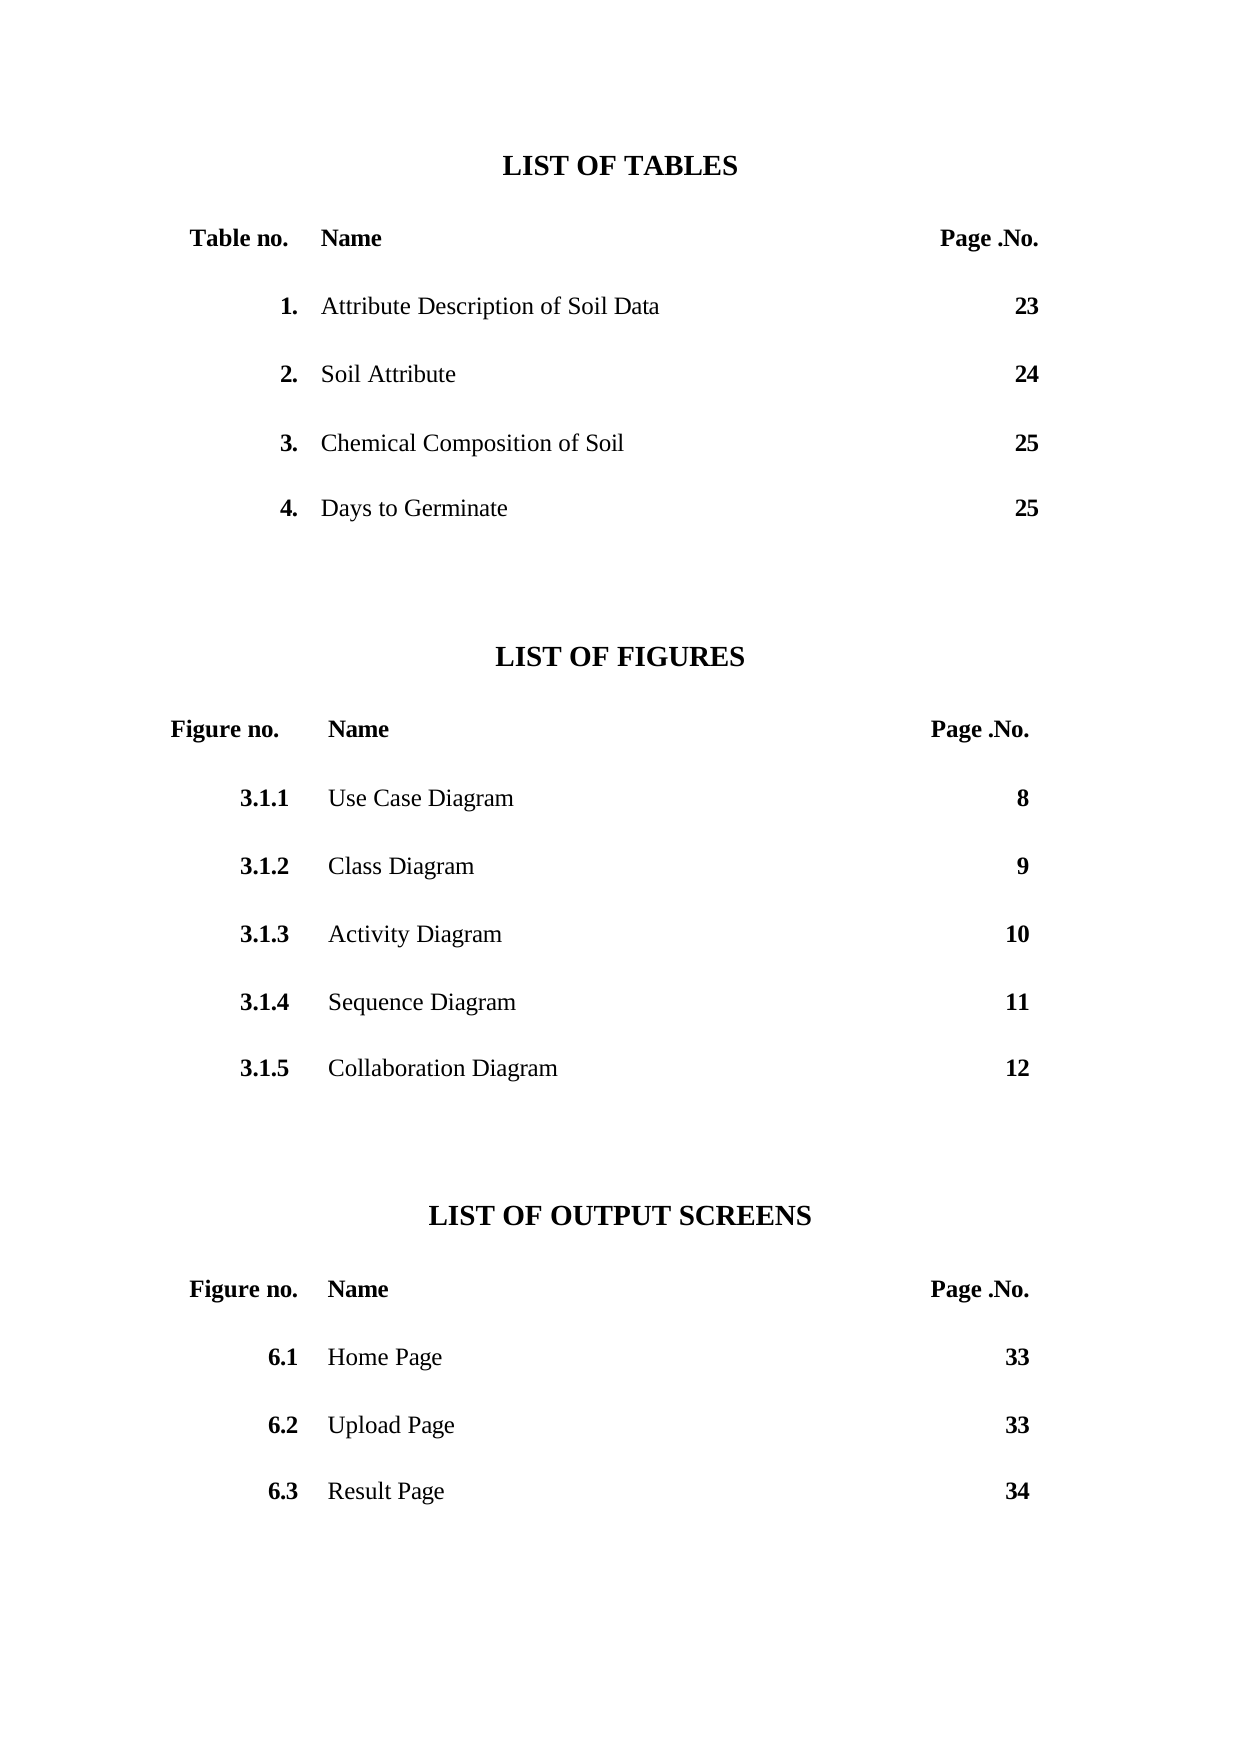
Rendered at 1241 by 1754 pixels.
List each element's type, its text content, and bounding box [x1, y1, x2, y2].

table_cell 23 [810, 272, 1044, 340]
table_header Figure no. [183, 1275, 313, 1323]
table_cell 9 [753, 832, 1035, 900]
table_cell 4. [184, 476, 309, 524]
table_cell Chemical Composition of Soil [309, 409, 810, 476]
text LIST OF OUTPUT SCREENS [102, 1198, 1138, 1232]
table_cell Use Case Diagram [309, 764, 753, 832]
table_cell 25 [810, 409, 1044, 476]
table_cell 2. [184, 340, 309, 408]
table_cell 25 [810, 476, 1044, 524]
table_cell 6.3 [183, 1459, 313, 1507]
table_header Name [309, 224, 810, 272]
table_header Figure no. [165, 716, 308, 764]
table_cell 3.1.2 [165, 832, 308, 900]
table_cell 3. [184, 409, 309, 476]
table_header Table no. [184, 224, 309, 272]
table_cell Class Diagram [309, 832, 753, 900]
table_cell Days to Germinate [309, 476, 810, 524]
table_cell 6.1 [183, 1323, 313, 1391]
table_cell 1. [184, 272, 309, 340]
table_cell Collaboration Diagram [309, 1036, 753, 1084]
table_cell Attribute Description of Soil Data [309, 272, 810, 340]
table_cell 3.1.3 [165, 900, 308, 968]
table_cell 11 [753, 968, 1035, 1036]
table_cell 8 [753, 764, 1035, 832]
table_cell 24 [810, 340, 1044, 408]
table_header Name [309, 716, 753, 764]
table_cell 10 [753, 900, 1035, 968]
table_cell 3.1.5 [165, 1036, 308, 1084]
table_cell Soil Attribute [309, 340, 810, 408]
table_cell 6.2 [183, 1391, 313, 1459]
table_cell 3.1.1 [165, 764, 308, 832]
table_cell 33 [696, 1391, 1035, 1459]
table_cell 34 [696, 1459, 1035, 1507]
table_cell 12 [753, 1036, 1035, 1084]
table_header Page .No. [753, 716, 1035, 764]
table_cell Upload Page [313, 1391, 696, 1459]
text LIST OF TABLES [476, 148, 764, 181]
table_cell 3.1.4 [165, 968, 308, 1036]
table_header Page .No. [810, 224, 1044, 272]
table_cell 33 [696, 1323, 1035, 1391]
table_header Name [313, 1275, 696, 1323]
text LIST OF FIGURES [476, 639, 764, 673]
table_cell Result Page [313, 1459, 696, 1507]
table_header Page .No. [696, 1275, 1035, 1323]
table_cell Home Page [313, 1323, 696, 1391]
table_cell Sequence Diagram [309, 968, 753, 1036]
table_cell Activity Diagram [309, 900, 753, 968]
